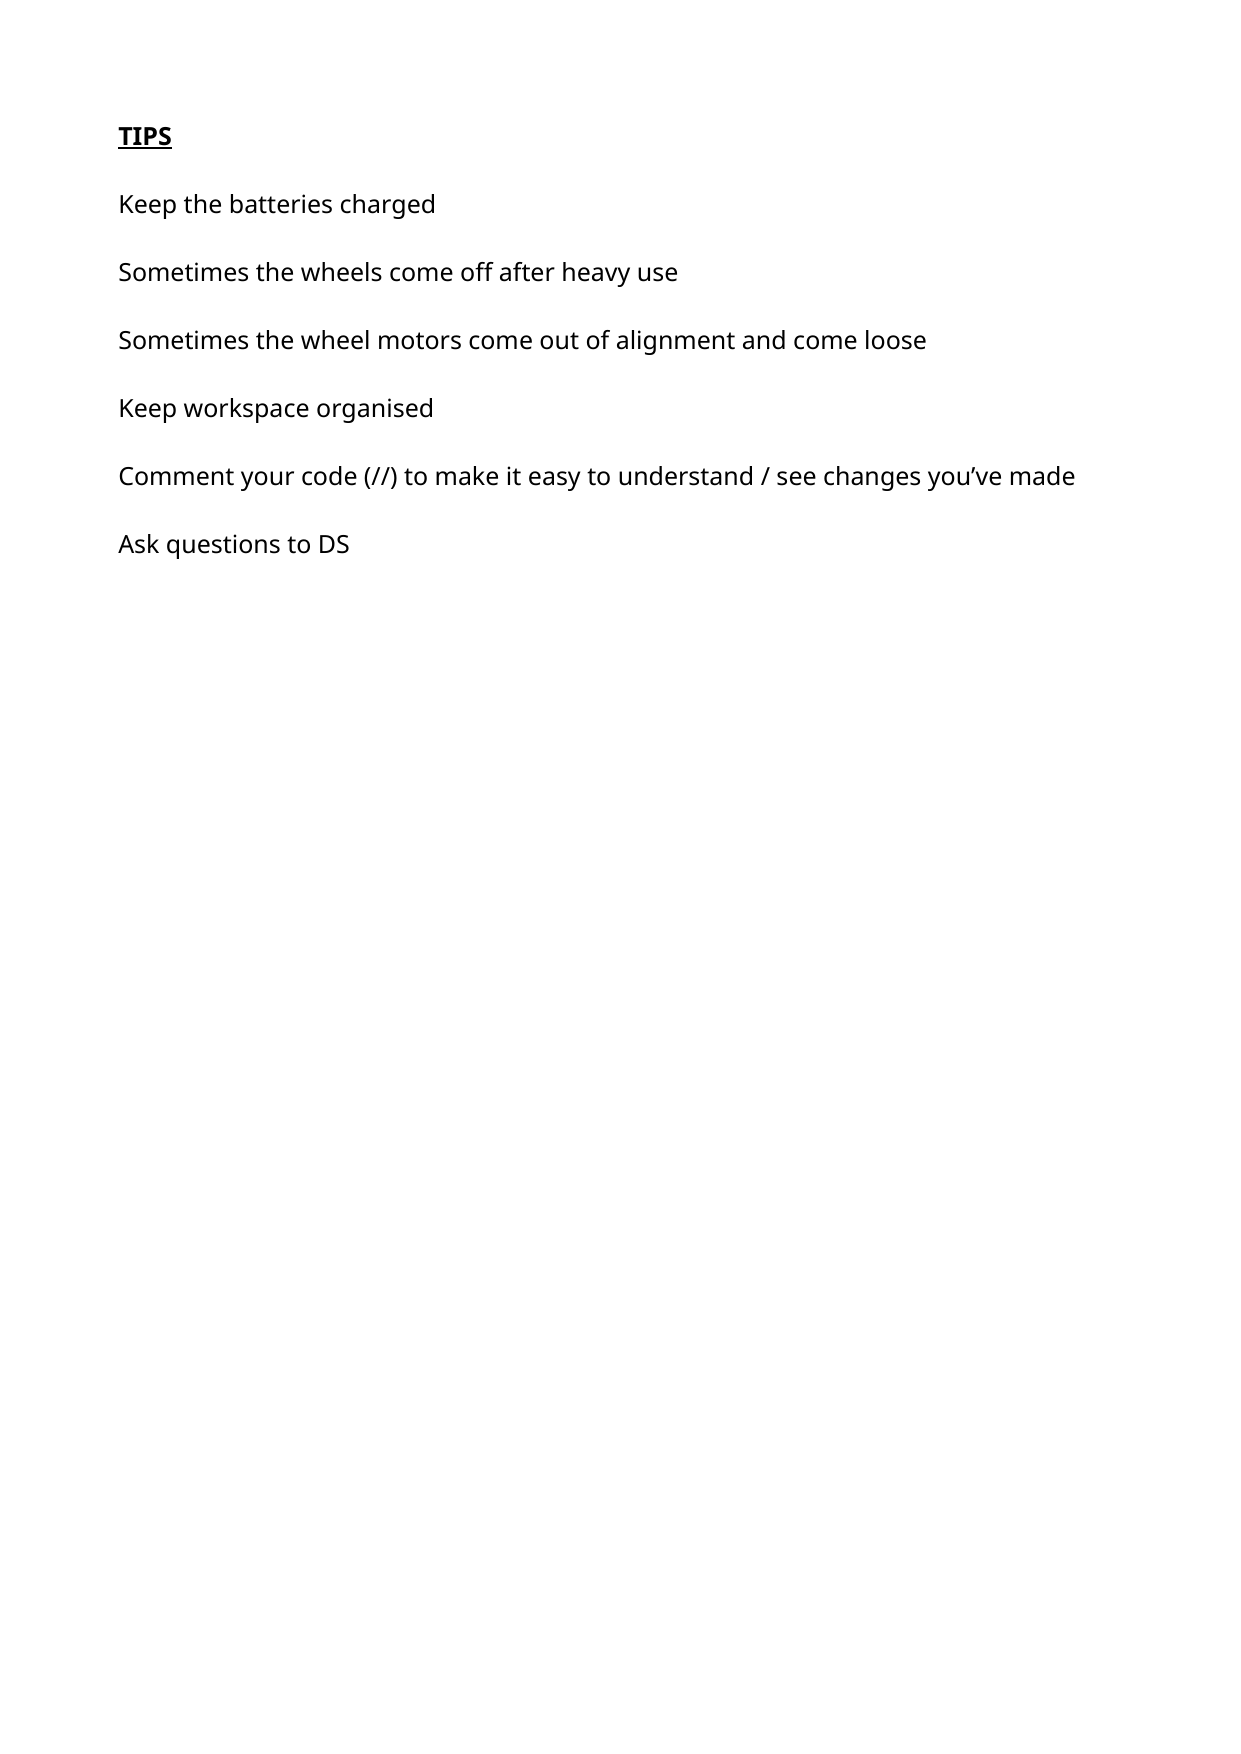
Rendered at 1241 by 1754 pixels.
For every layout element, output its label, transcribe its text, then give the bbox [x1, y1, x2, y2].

text Ask questions to DS [118, 527, 1122, 561]
text TIPS [118, 118, 1122, 152]
text Keep the batteries charged [118, 186, 1122, 220]
text Sometimes the wheel motors come out of alignment and come loose [118, 322, 1122, 357]
text Sometimes the wheels come off after heavy use [118, 254, 1122, 288]
text Comment your code (//) to make it easy to understand / see changes you’ve made [118, 459, 1122, 493]
text Keep workspace organised [118, 391, 1122, 425]
